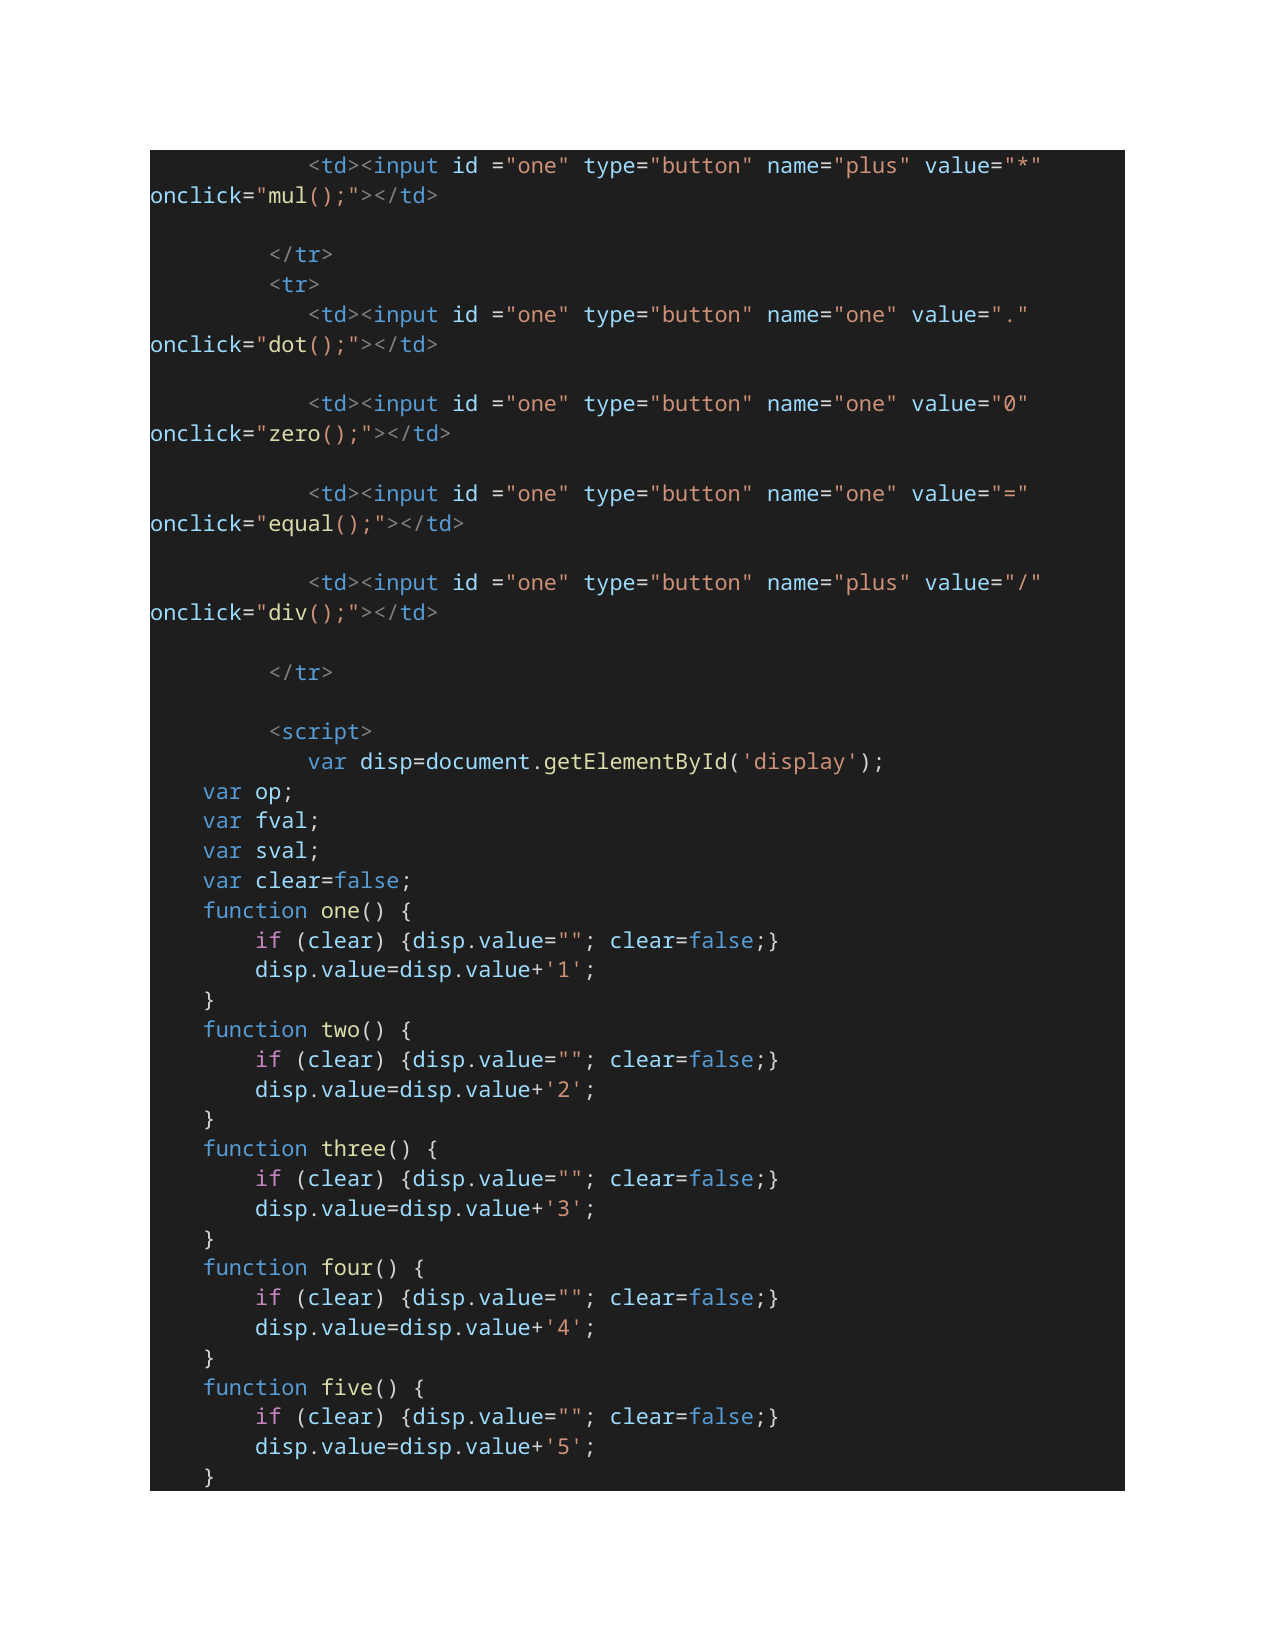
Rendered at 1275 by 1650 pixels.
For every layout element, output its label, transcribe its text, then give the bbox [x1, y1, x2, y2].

text <td><input id ="one" type="button" name="plus" value="*" onclick="mul();"></td> [150, 150, 1125, 209]
text var sval; [150, 835, 1125, 865]
text } [150, 1342, 1125, 1371]
text disp.value=disp.value+'2'; [150, 1073, 1125, 1103]
text <td><input id ="one" type="button" name="one" value="=" onclick="equal();"></td> [150, 478, 1125, 537]
text <tr> [150, 269, 1125, 299]
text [150, 1282, 1125, 1312]
text var fval; [150, 805, 1125, 835]
text disp.value=disp.value+'5'; [150, 1431, 1125, 1461]
text } [150, 1461, 1125, 1491]
text function four() { [150, 1252, 1125, 1282]
text disp.value=disp.value+'1'; [150, 954, 1125, 984]
text var disp=document.getElementById('display'); [150, 746, 1125, 776]
text function one() { [150, 895, 1125, 924]
text function five() { [150, 1371, 1125, 1401]
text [150, 1401, 1125, 1431]
text } [150, 1103, 1125, 1133]
text <td><input id ="one" type="button" name="one" value="0" onclick="zero();"></td> [150, 388, 1125, 448]
text var op; [150, 776, 1125, 805]
text function two() { [150, 1014, 1125, 1044]
text } [150, 1222, 1125, 1252]
text if (clear) {disp.value=""; clear=false;} [150, 924, 1125, 954]
text <script> [150, 716, 1125, 746]
text } [150, 984, 1125, 1014]
text var clear=false; [150, 865, 1125, 895]
text function three() { [150, 1133, 1125, 1163]
text if (clear) {disp.value=""; clear=false;} [150, 1044, 1125, 1073]
text <td><input id ="one" type="button" name="plus" value="/" onclick="div();"></td> [150, 567, 1125, 627]
text </tr> [150, 656, 1125, 686]
text <td><input id ="one" type="button" name="one" value="." onclick="dot();"></td> [150, 299, 1125, 358]
text if (clear) {disp.value=""; clear=false;} [150, 1163, 1125, 1193]
text disp.value=disp.value+'3'; [150, 1193, 1125, 1222]
text disp.value=disp.value+'4'; [150, 1312, 1125, 1342]
text </tr> [150, 239, 1125, 269]
